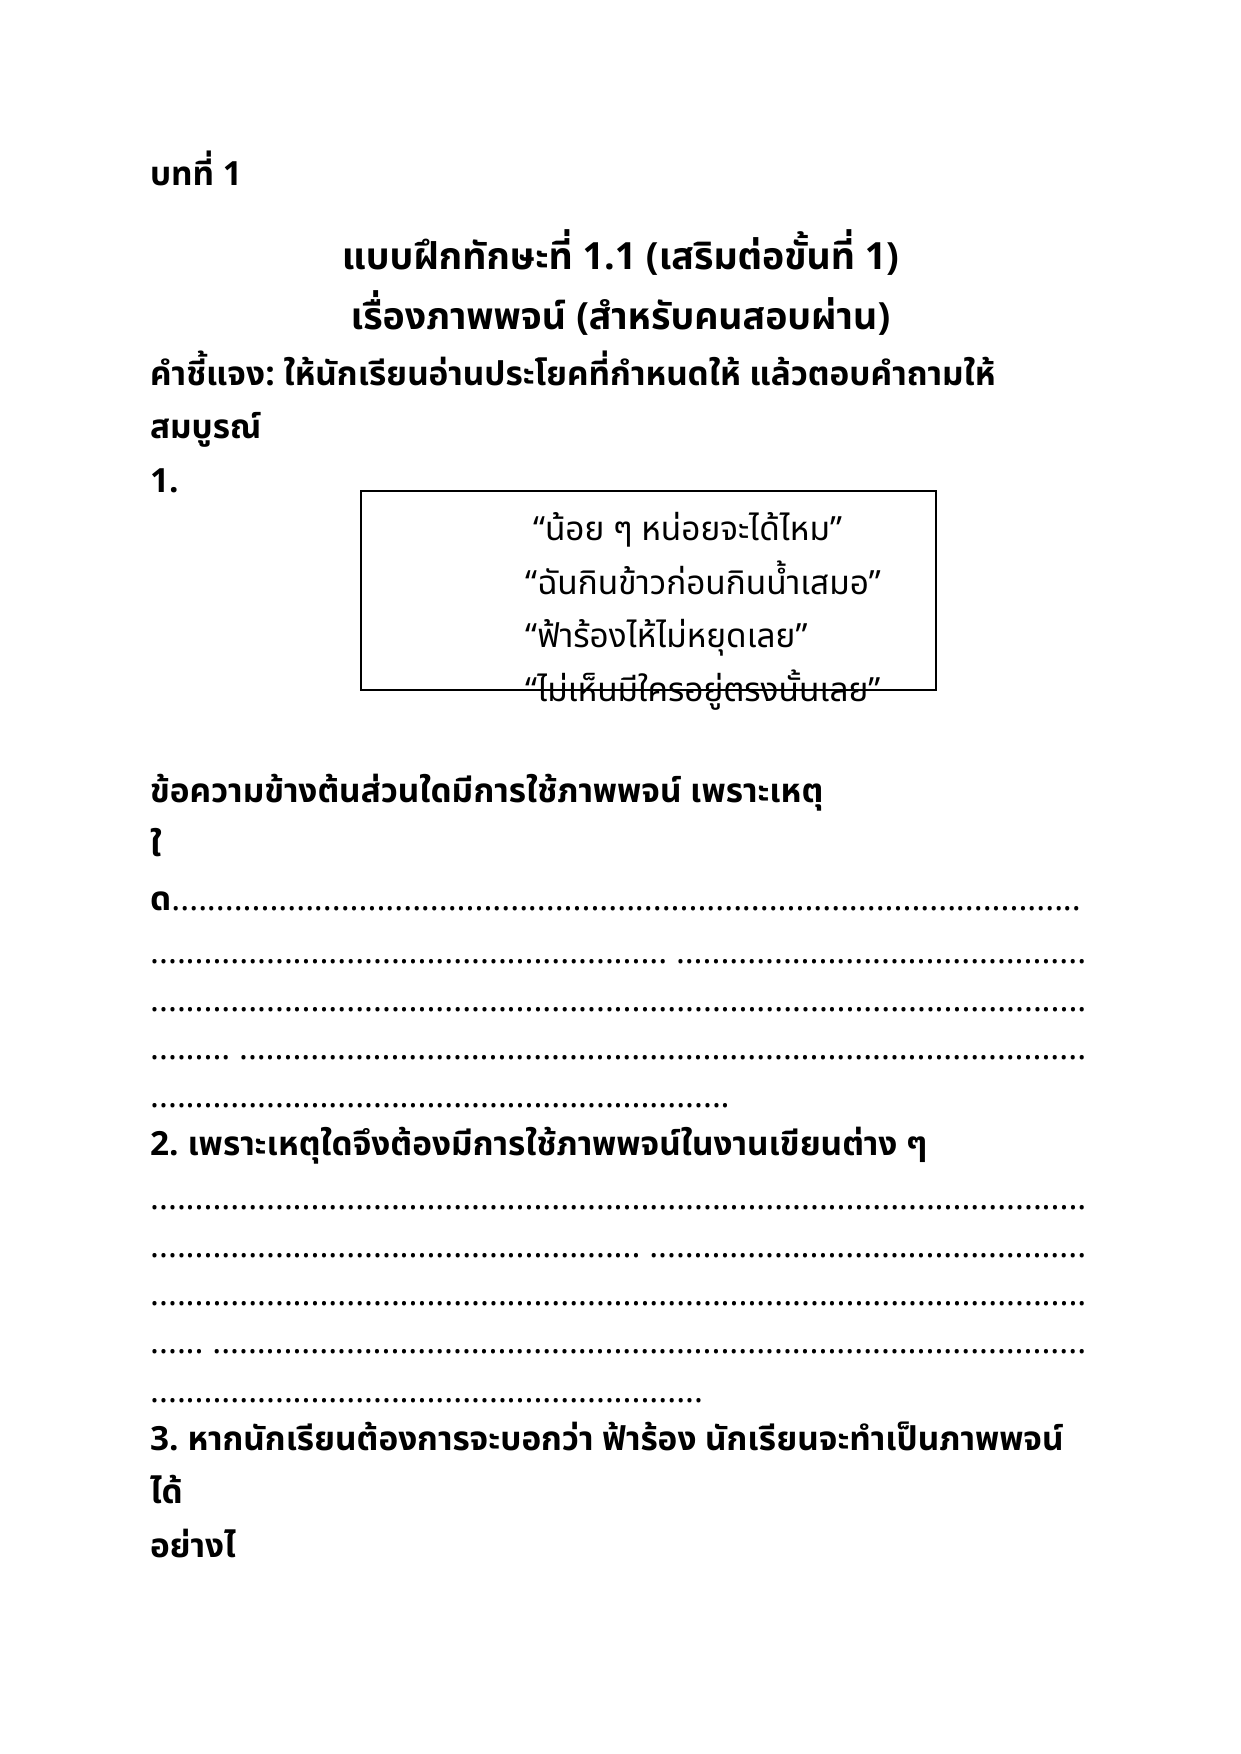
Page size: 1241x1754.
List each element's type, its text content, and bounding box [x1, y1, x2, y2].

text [150, 1414, 1090, 1572]
text แบบฝึกทักษะที่ 1.1 (เสริมต่อขั้นที่ 1) [150, 229, 1090, 286]
text “น้อย ๆ หน่อยจะได้ไหม” “ฉันกินข้าวก่อนกินน้ำเสมอ” “ฟ้าร้องไห้ไม่หยุดเลย” “ไม่เห็นมีใครอยู่ตรงนั้นเลย” [525, 505, 1090, 716]
text บทที่ 1 [150, 150, 1090, 201]
text เรื่องภาพพจน์ (สำหรับคนสอบผ่าน) [150, 289, 1090, 346]
text 2. เพราะเหตุใดจึงต้องมีการใช้ภาพพจน์ในงานเขียนต่าง ๆ [150, 1120, 1090, 1171]
text คำชี้แจง: ให้นักเรียนอ่านประโยคที่กำหนดให้ แล้วตอบคำถามให้สมบูรณ์ [150, 349, 1090, 454]
text ข้อความข้างต้นส่วนใดมีการใช้ภาพพจน์ เพราะเหตุใด................................................................................................................................................................ ................................................................................................................................................................ ................................................................................................................................................................ [150, 767, 1090, 1117]
text 1. [150, 457, 1090, 502]
